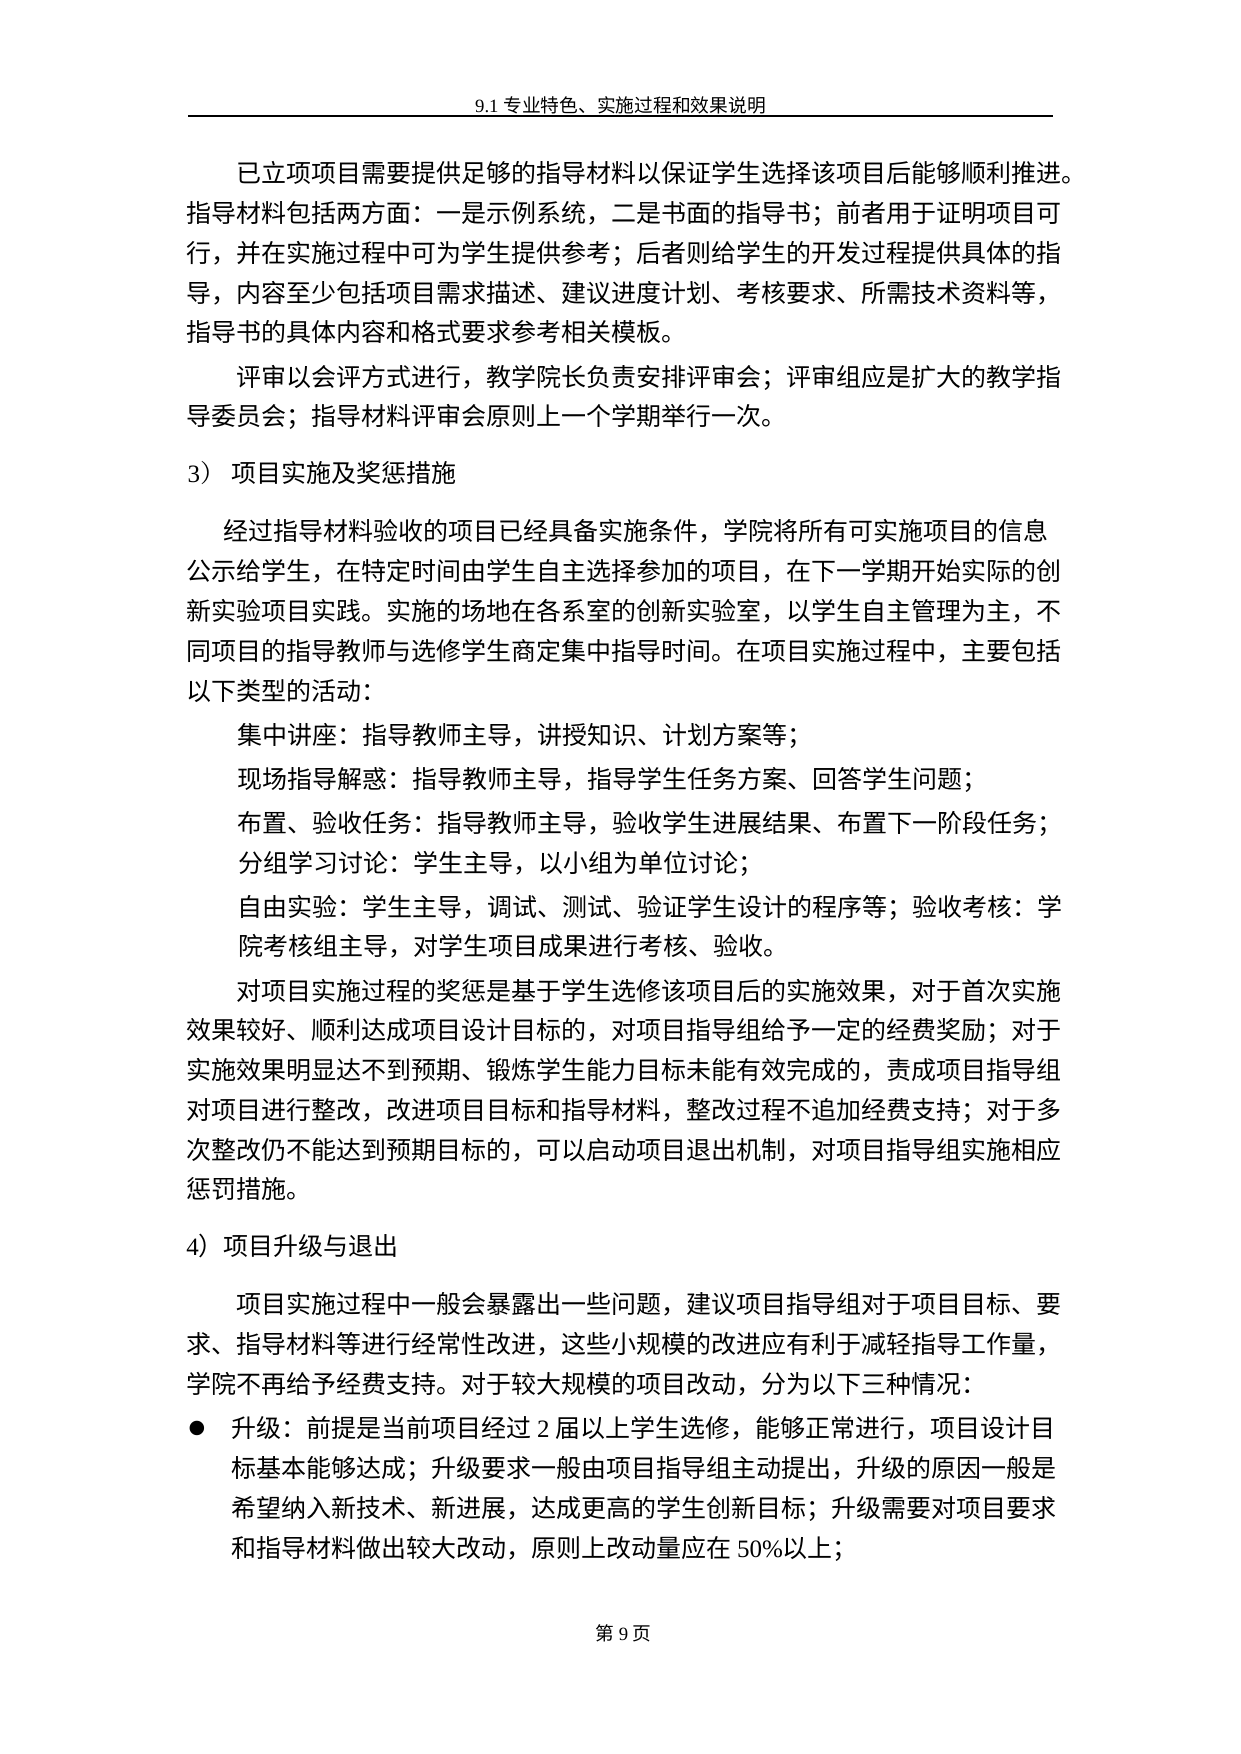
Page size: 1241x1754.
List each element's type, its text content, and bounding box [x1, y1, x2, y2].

text 现场指导解惑：指导教师主导，指导学生任务方案、回答学生问题； [237, 759, 1072, 795]
list 升级：前提是当前项目经过 2 届以上学生选修，能够正常进行，项目设计目标基本能够达成；升级要求一般由项目指导组主动提出，升级的原因一般是希望纳入新技术、新进展，达成更高的学生创新目标；升级需要对项目要求和指导材料做出较大改动，原则上改动量应在 50%以上； [187, 1409, 1072, 1564]
text 对项目实施过程的奖惩是基于学生选修该项目后的实施效果，对于首次实施效果较好、顺利达成项目设计目标的，对项目指导组给予一定的经费奖励；对于实施效果明显达不到预期、锻炼学生能力目标未能有效完成的，责成项目指导组对项目进行整改，改进项目目标和指导材料，整改过程不追加经费支持；对于多次整改仍不能达到预期目标的，可以启动项目退出机制，对项目指导组实施相应惩罚措施。 [186, 971, 1072, 1206]
text 布置、验收任务：指导教师主导，验收学生进展结果、布置下一阶段任务；分组学习讨论：学生主导，以小组为单位讨论； [237, 803, 1072, 879]
text 4）项目升级与退出 [186, 1226, 1072, 1262]
text 经过指导材料验收的项目已经具备实施条件，学院将所有可实施项目的信息公示给学生，在特定时间由学生自主选择参加的项目，在下一学期开始实际的创新实验项目实践。实施的场地在各系室的创新实验室，以学生自主管理为主，不同项目的指导教师与选修学生商定集中指导时间。在项目实施过程中，主要包括以下类型的活动： [186, 512, 1072, 707]
text 自由实验：学生主导，调试、测试、验证学生设计的程序等；验收考核：学院考核组主导，对学生项目成果进行考核、验收。 [237, 887, 1072, 963]
text 已立项项目需要提供足够的指导材料以保证学生选择该项目后能够顺利推进。指导材料包括两方面：一是示例系统，二是书面的指导书；前者用于证明项目可行，并在实施过程中可为学生提供参考；后者则给学生的开发过程提供具体的指导，内容至少包括项目需求描述、建议进度计划、考核要求、所需技术资料等，指导书的具体内容和格式要求参考相关模板。 [186, 154, 1072, 349]
text 集中讲座：指导教师主导，讲授知识、计划方案等； [237, 715, 1072, 751]
list 项目实施及奖惩措施 [187, 453, 1072, 489]
text 项目实施过程中一般会暴露出一些问题，建议项目指导组对于项目目标、要求、指导材料等进行经常性改进，这些小规模的改进应有利于减轻指导工作量，学院不再给予经费支持。对于较大规模的项目改动，分为以下三种情况： [186, 1285, 1072, 1401]
text 评审以会评方式进行，教学院长负责安排评审会；评审组应是扩大的教学指导委员会；指导材料评审会原则上一个学期举行一次。 [186, 357, 1072, 433]
